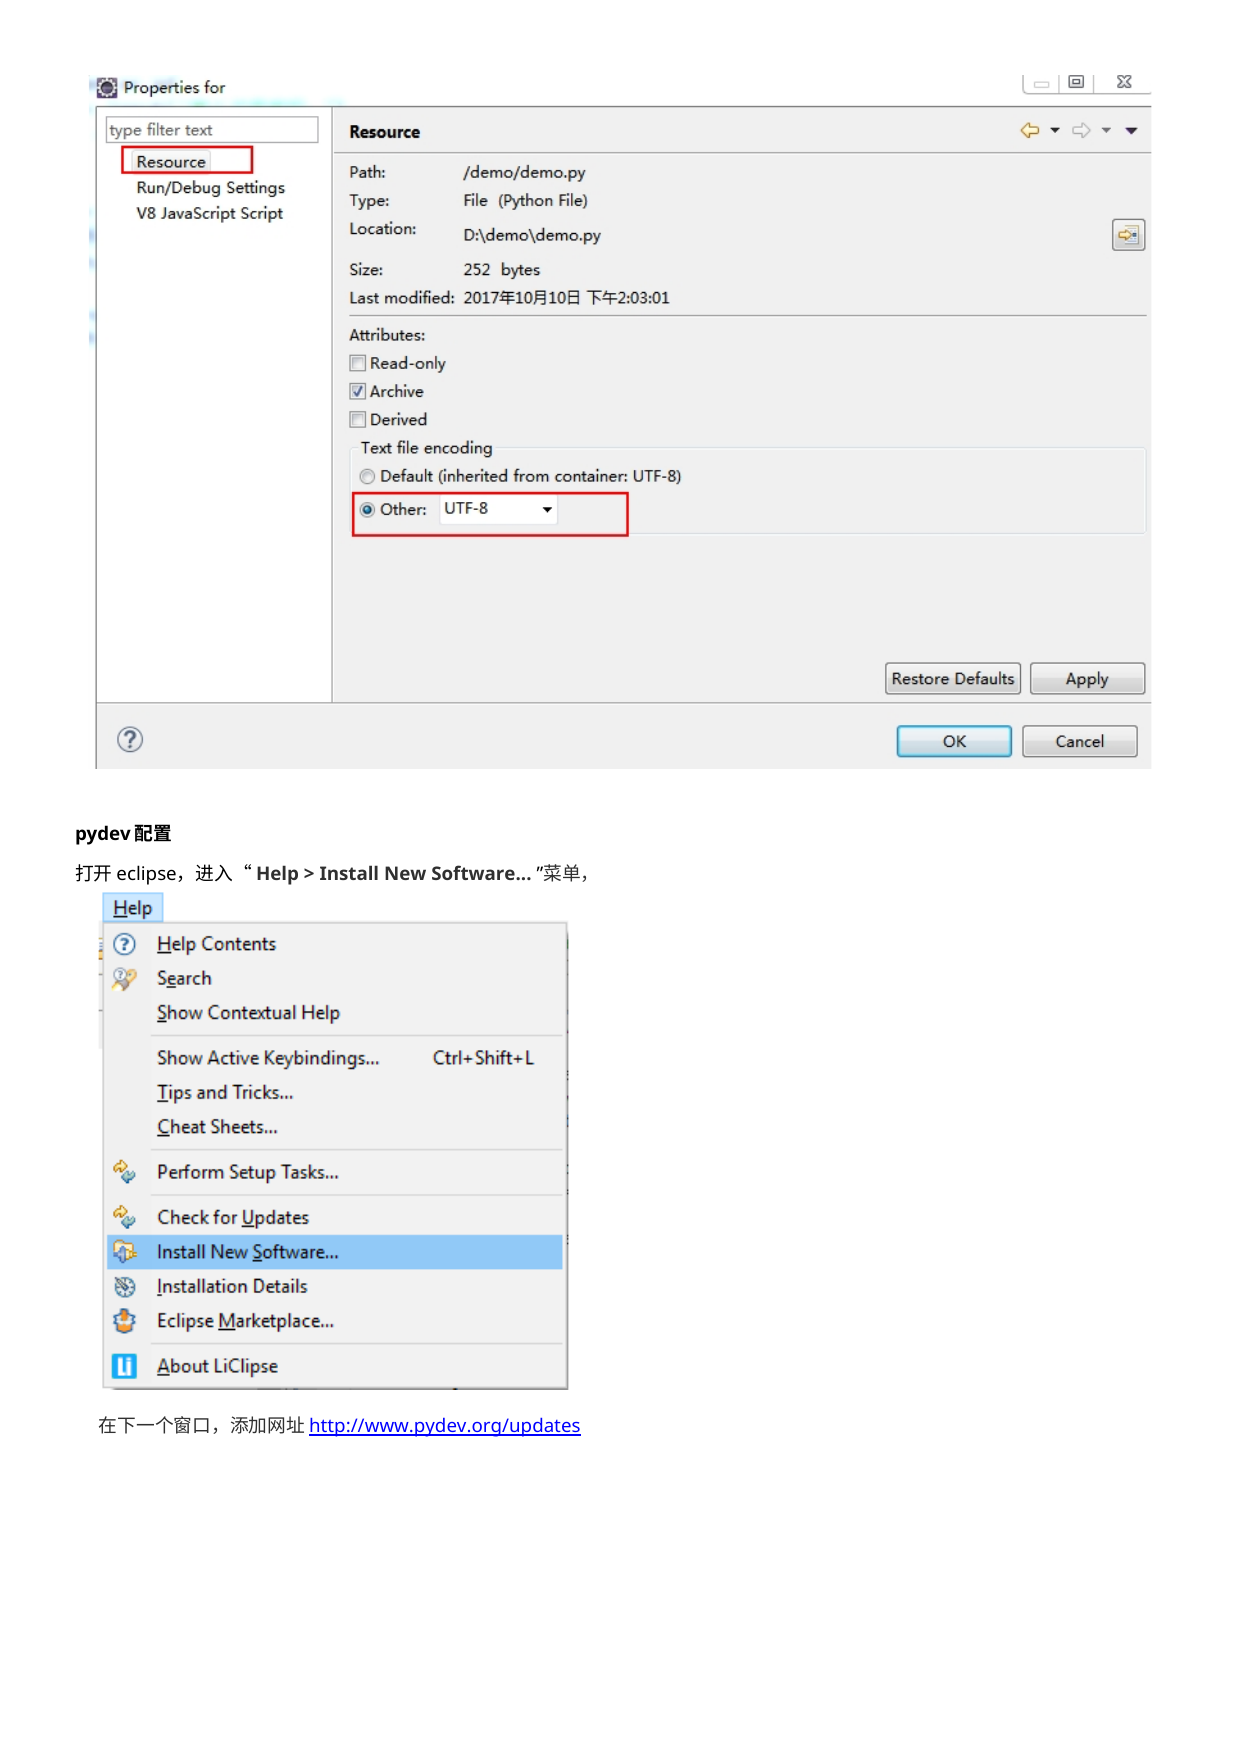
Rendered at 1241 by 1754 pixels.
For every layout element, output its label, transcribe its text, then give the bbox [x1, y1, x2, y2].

subtitle pydev配置 [75, 818, 1165, 846]
picture [98, 888, 569, 1390]
picture [88, 75, 1152, 769]
text 在下一个窗口，添加网址 http://www.pydev.org/updates [98, 1401, 1142, 1438]
text 打开eclipse，进入“ Help > Install New Software... ”菜单， [75, 858, 1165, 885]
